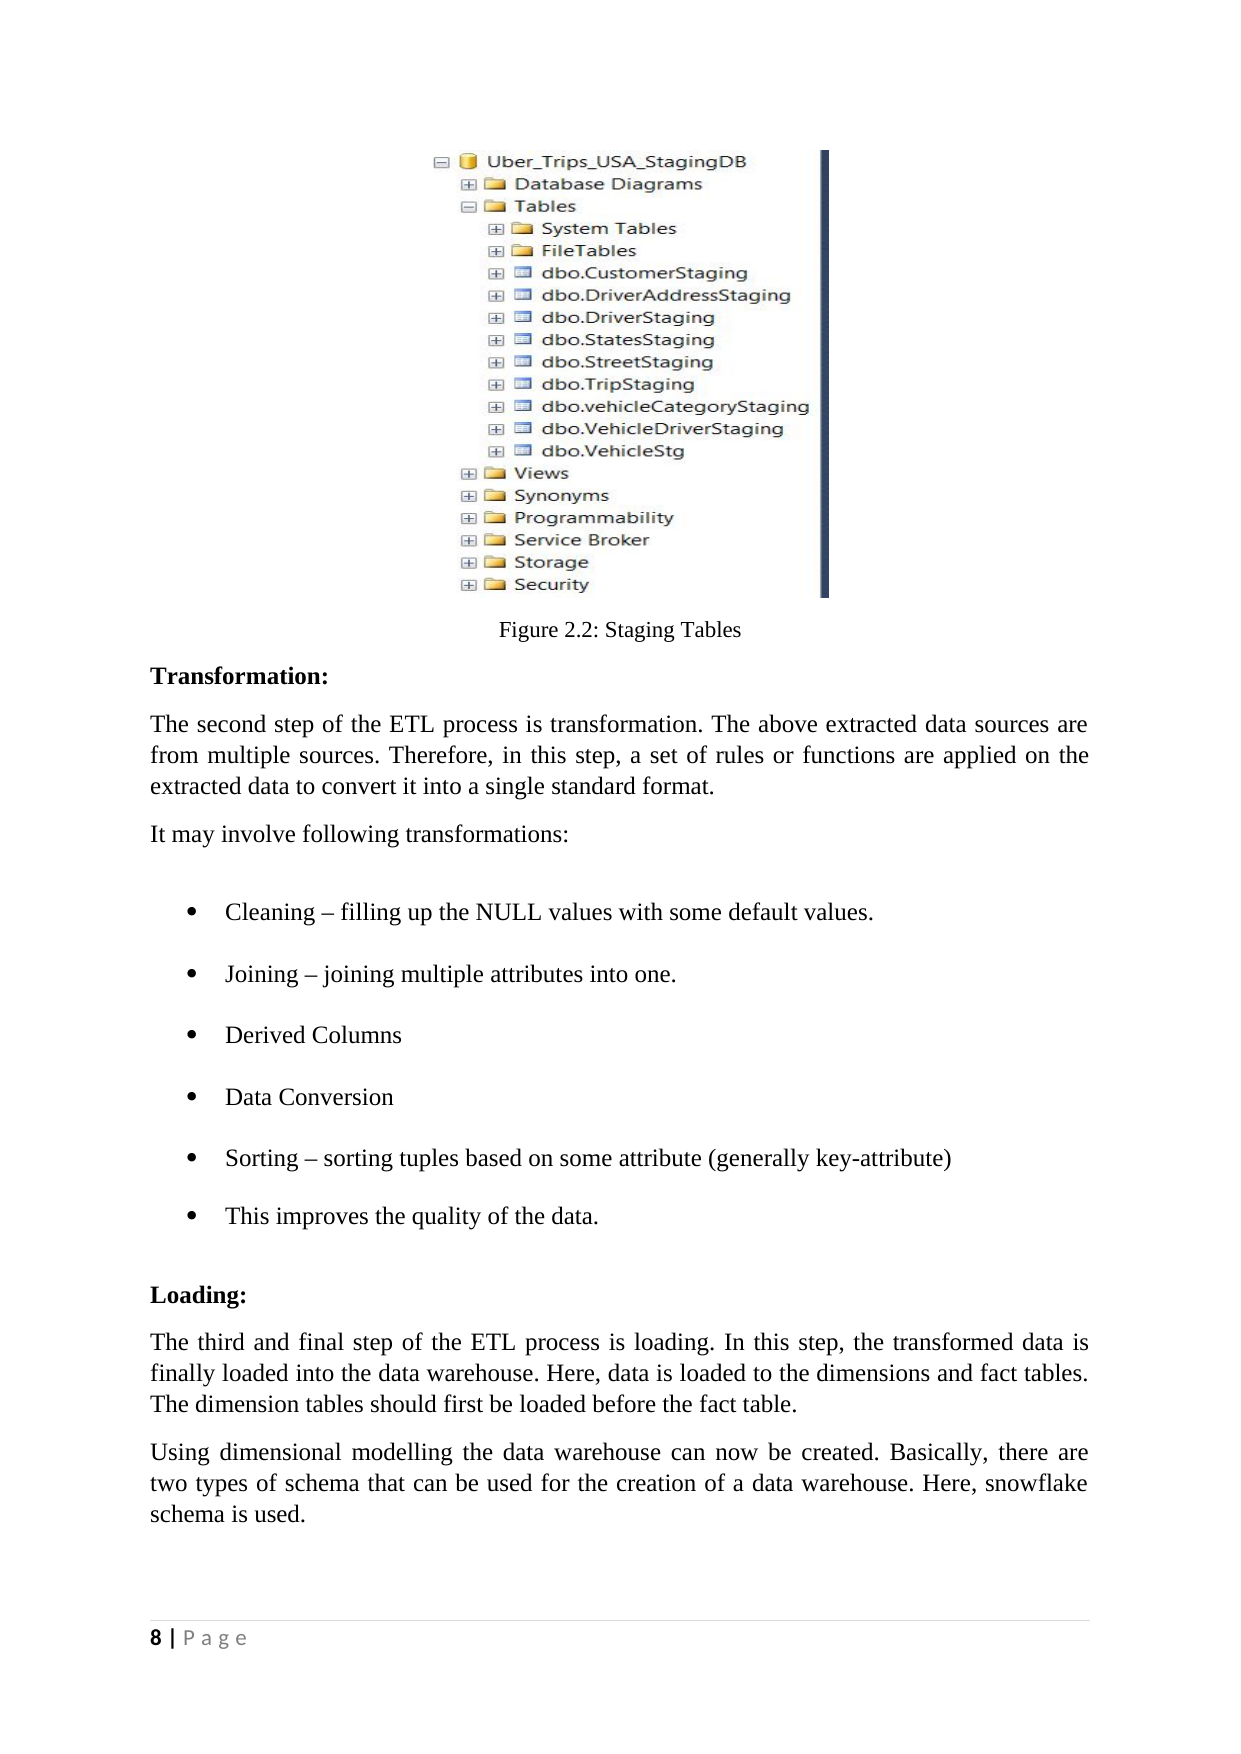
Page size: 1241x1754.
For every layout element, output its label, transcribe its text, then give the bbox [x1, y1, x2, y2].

text The third and final step of the ETL process is loading. In this step, the transformed data is finally loaded into the data warehouse. Here, data is loaded to the dimensions and fact tables. The dimension tables should first be loaded before the fact table. [150, 1327, 1090, 1418]
list Joining – joining multiple attributes into one. [187, 959, 1090, 987]
picture [411, 150, 829, 598]
list Data Conversion [187, 1082, 1090, 1111]
text It may involve following transformations: [150, 819, 1090, 848]
list Cleaning – filling up the NULL values with some default values. [187, 897, 1090, 926]
text Loading: [150, 1280, 1090, 1308]
list This improves the quality of the data. [187, 1201, 1090, 1230]
list Sorting – sorting tuples based on some attribute (generally key-attribute) [187, 1143, 1090, 1172]
text Transformation: [150, 661, 1090, 690]
text Using dimensional modelling the data warehouse can now be created. Basically, there are two types of schema that can be used for the creation of a data warehouse. Here, snowflake schema is used. [150, 1437, 1090, 1528]
text Figure 2.2: Staging Tables [150, 616, 1090, 643]
list Derived Columns [187, 1020, 1090, 1049]
text The second step of the ETL process is transformation. The above extracted data sources are from multiple sources. Therefore, in this step, a set of rules or functions are applied on the extracted data to convert it into a single standard format. [150, 709, 1090, 800]
